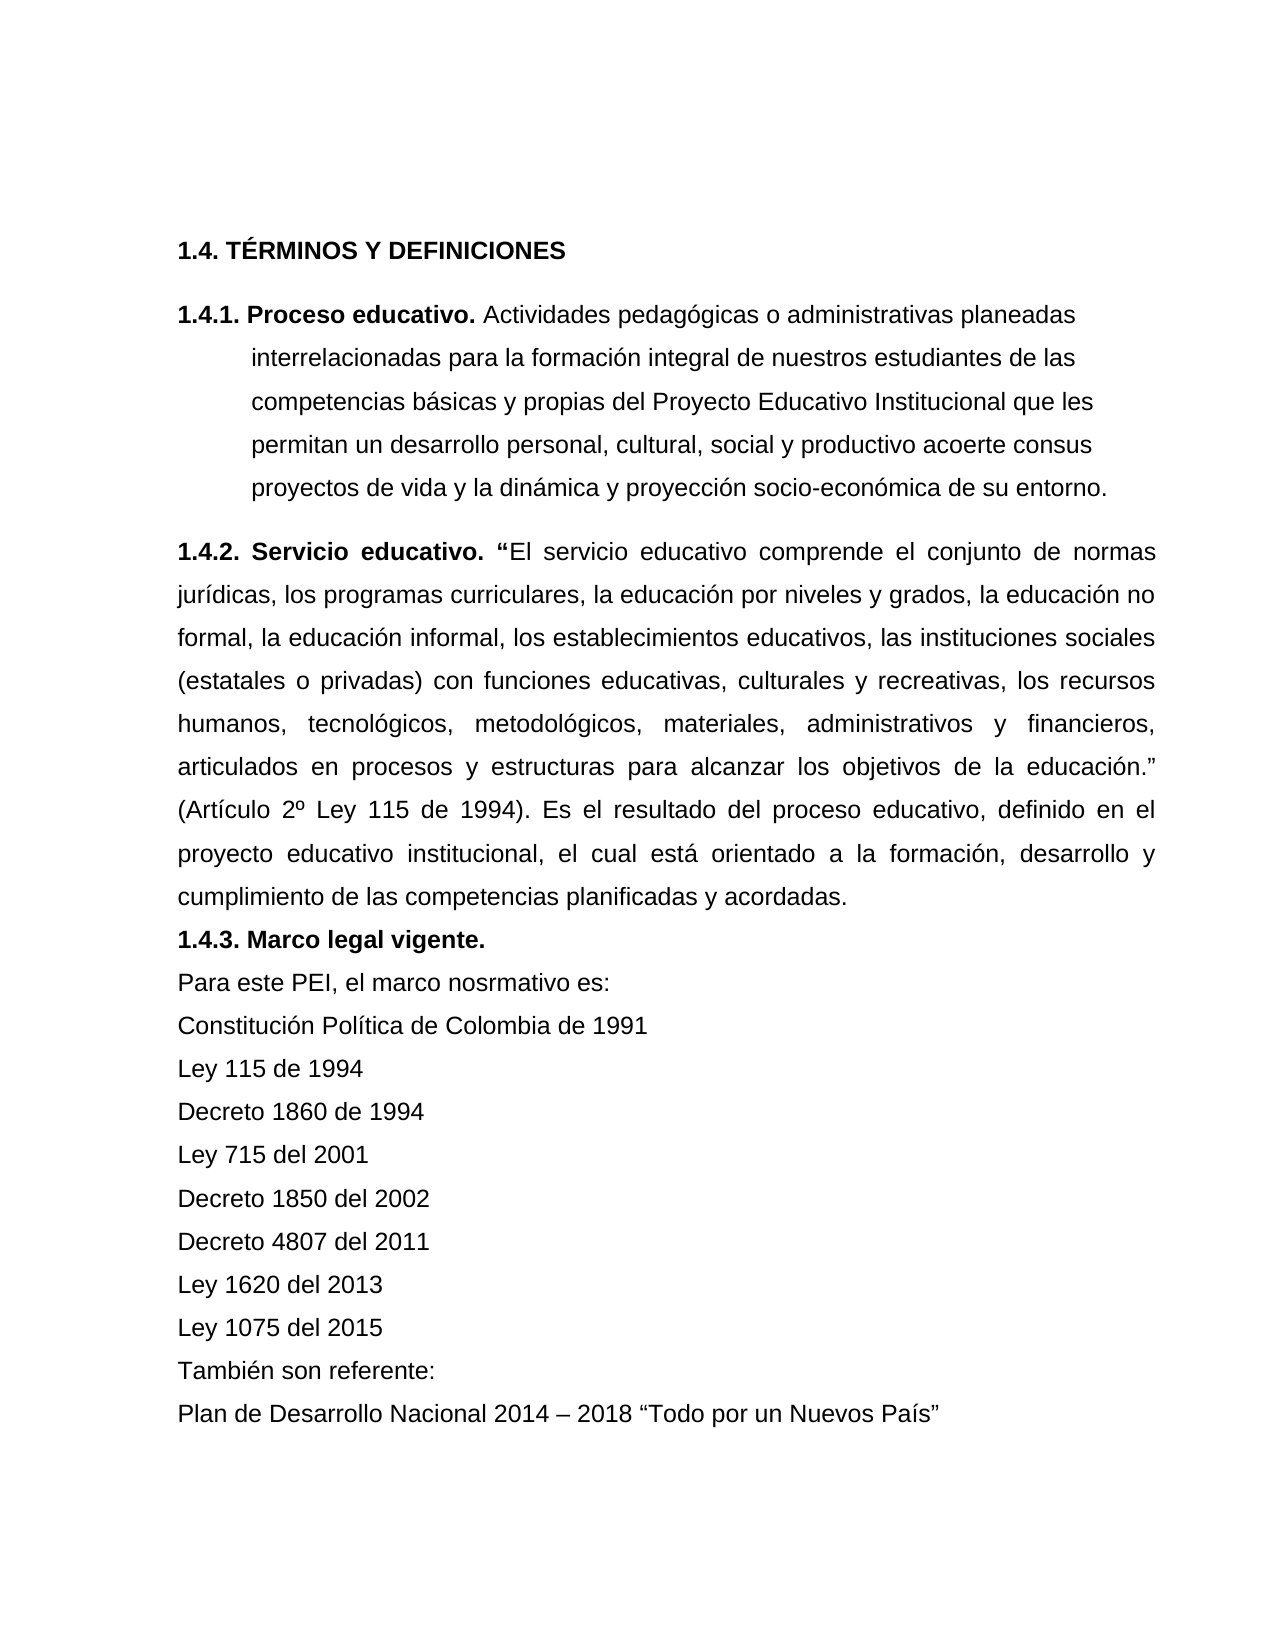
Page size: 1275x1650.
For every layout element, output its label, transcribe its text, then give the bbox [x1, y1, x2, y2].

text Plan de Desarrollo Nacional 2014 – 2018 “Todo por un Nuevos País” [177, 1399, 1157, 1428]
text Para este PEI, el marco nosrmativo es: [177, 968, 1157, 997]
text 1.4.1. Proceso educativo. Actividades pedagógicas o administrativas planeadas interrelacionadas para la formación integral de nuestros estudiantes de las competencias básicas y propias del Proyecto Educativo Institucional que les permitan un desarrollo personal, cultural, social y productivo acoerte consus proyectos de vida y la dinámica y proyección socio-económica de su entorno. [177, 300, 1157, 501]
text Ley 1075 del 2015 [177, 1313, 1157, 1342]
text Constitución Política de Colombia de 1991 [177, 1011, 1157, 1040]
text Ley 115 de 1994 [177, 1054, 1157, 1083]
text También son referente: [177, 1356, 1157, 1385]
text 1.4.2. Servicio educativo. “El servicio educativo comprende el conjunto de normas jurídicas, los programas curriculares, la educación por niveles y grados, la educación no formal, la educación informal, los establecimientos educativos, las instituciones sociales (estatales o privadas) con funciones educativas, culturales y recreativas, los recursos humanos, tecnológicos, metodológicos, materiales, administrativos y financieros, articulados en procesos y estructuras para alcanzar los objetivos de la educación.” (Artículo 2º Ley 115 de 1994). Es el resultado del proceso educativo, definido en el proyecto educativo institucional, el cual está orientado a la formación, desarrollo y cumplimiento de las competencias planificadas y acordadas. [177, 537, 1157, 910]
text Decreto 1850 del 2002 [177, 1183, 1157, 1212]
text Decreto 4807 del 2011 [177, 1227, 1157, 1255]
text 1.4. TÉRMINOS Y DEFINICIONES [177, 236, 1157, 265]
text Decreto 1860 de 1994 [177, 1097, 1157, 1126]
text Ley 1620 del 2013 [177, 1270, 1157, 1298]
text 1.4.3. Marco legal vigente. [177, 925, 1157, 953]
text Ley 715 del 2001 [177, 1140, 1157, 1169]
